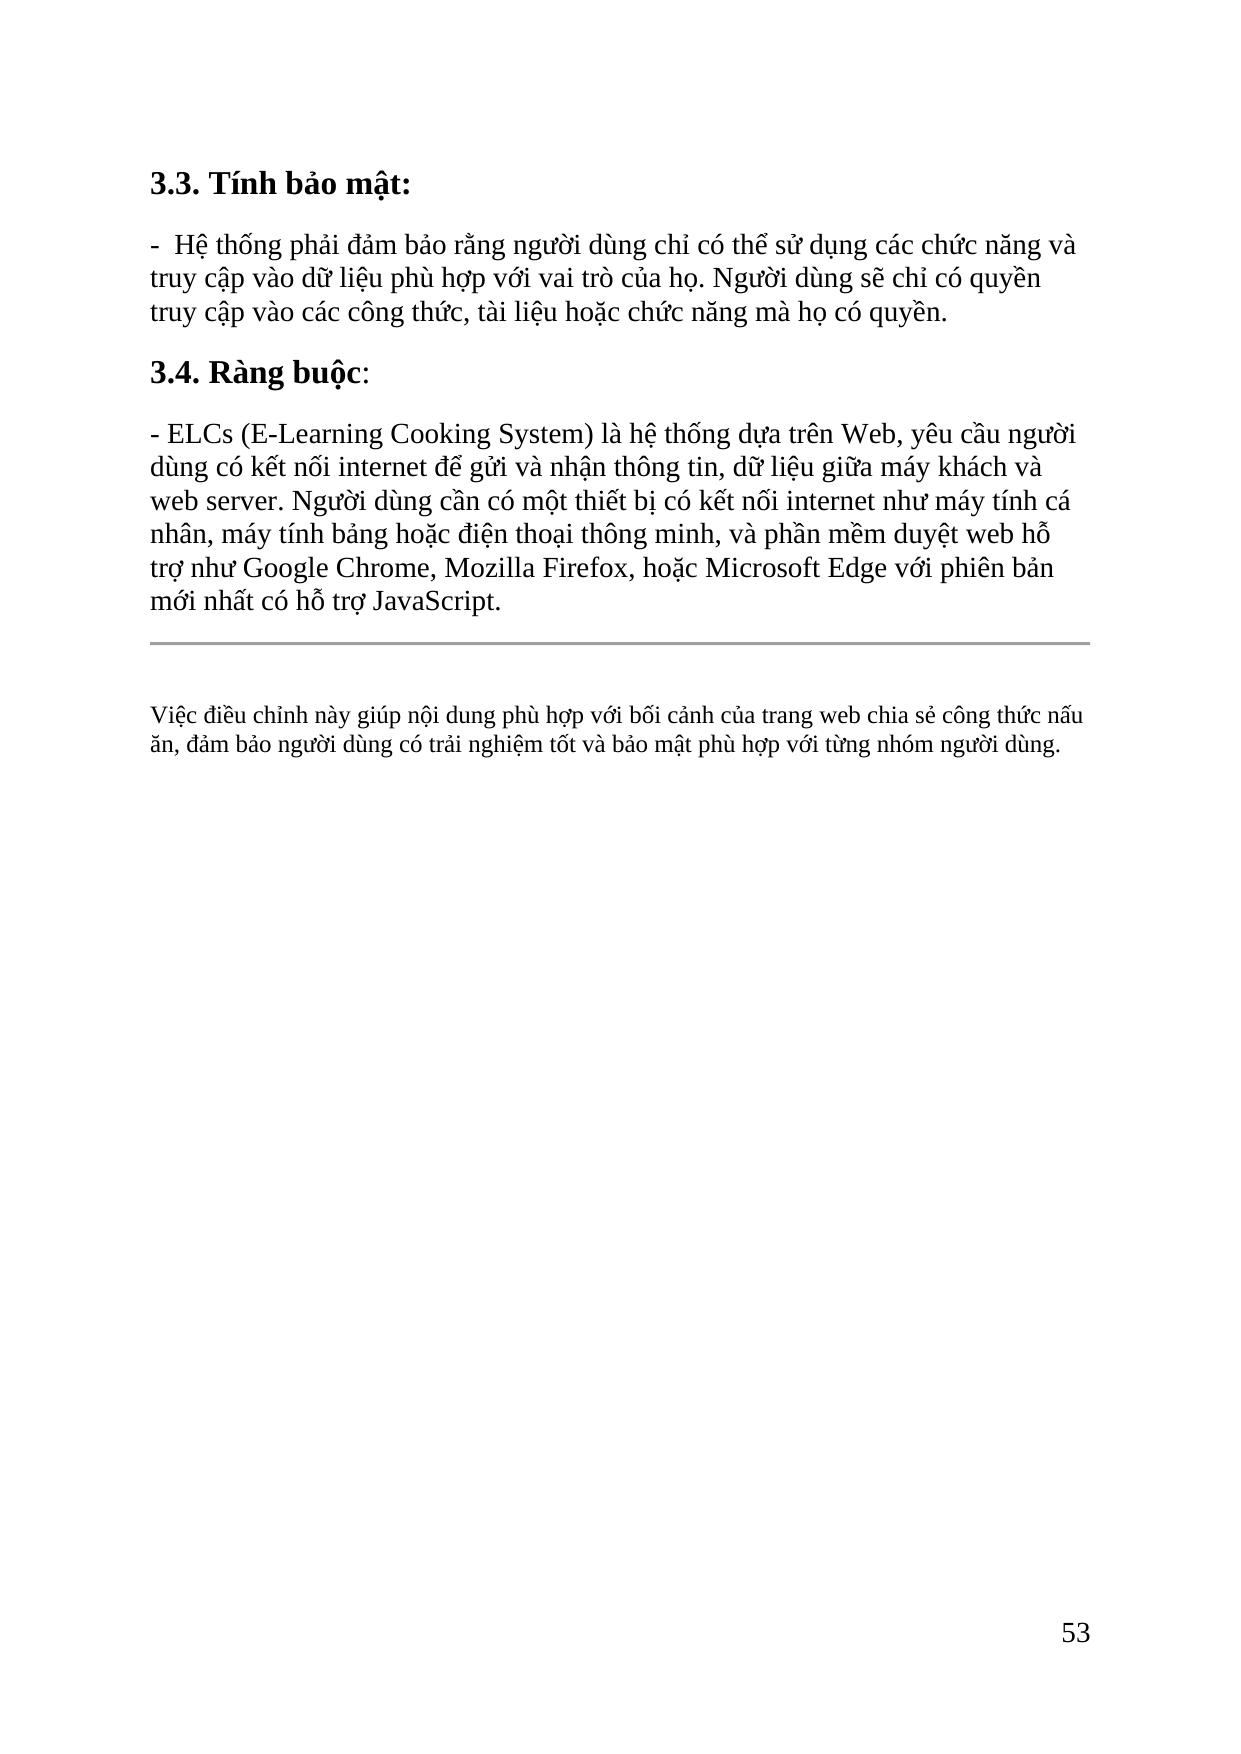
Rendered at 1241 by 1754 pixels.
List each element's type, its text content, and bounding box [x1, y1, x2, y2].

subtitle 3.3. Tính bảo mật: [150, 163, 1090, 202]
text - ELCs (E-Learning Cooking System) là hệ thống dựa trên Web, yêu cầu người dùng có kết nối internet để gửi và nhận thông tin, dữ liệu giữa máy khách và web server. Người dùng cần có một thiết bị có kết nối internet như máy tính cá nhân, máy tính bảng hoặc điện thoại thông minh, và phần mềm duyệt web hỗ trợ như Google Chrome, Mozilla Firefox, hoặc Microsoft Edge với phiên bản mới nhất có hỗ trợ JavaScript. [150, 416, 1090, 617]
subtitle 3.4. Ràng buộc: [150, 352, 1090, 391]
text Việc điều chỉnh này giúp nội dung phù hợp với bối cảnh của trang web chia sẻ công thức nấu ăn, đảm bảo người dùng có trải nghiệm tốt và bảo mật phù hợp với từng nhóm người dùng. [150, 701, 1090, 758]
text - Hệ thống phải đảm bảo rằng người dùng chỉ có thể sử dụng các chức năng và truy cập vào dữ liệu phù hợp với vai trò của họ. Người dùng sẽ chỉ có quyền truy cập vào các công thức, tài liệu hoặc chức năng mà họ có quyền. [150, 227, 1090, 327]
